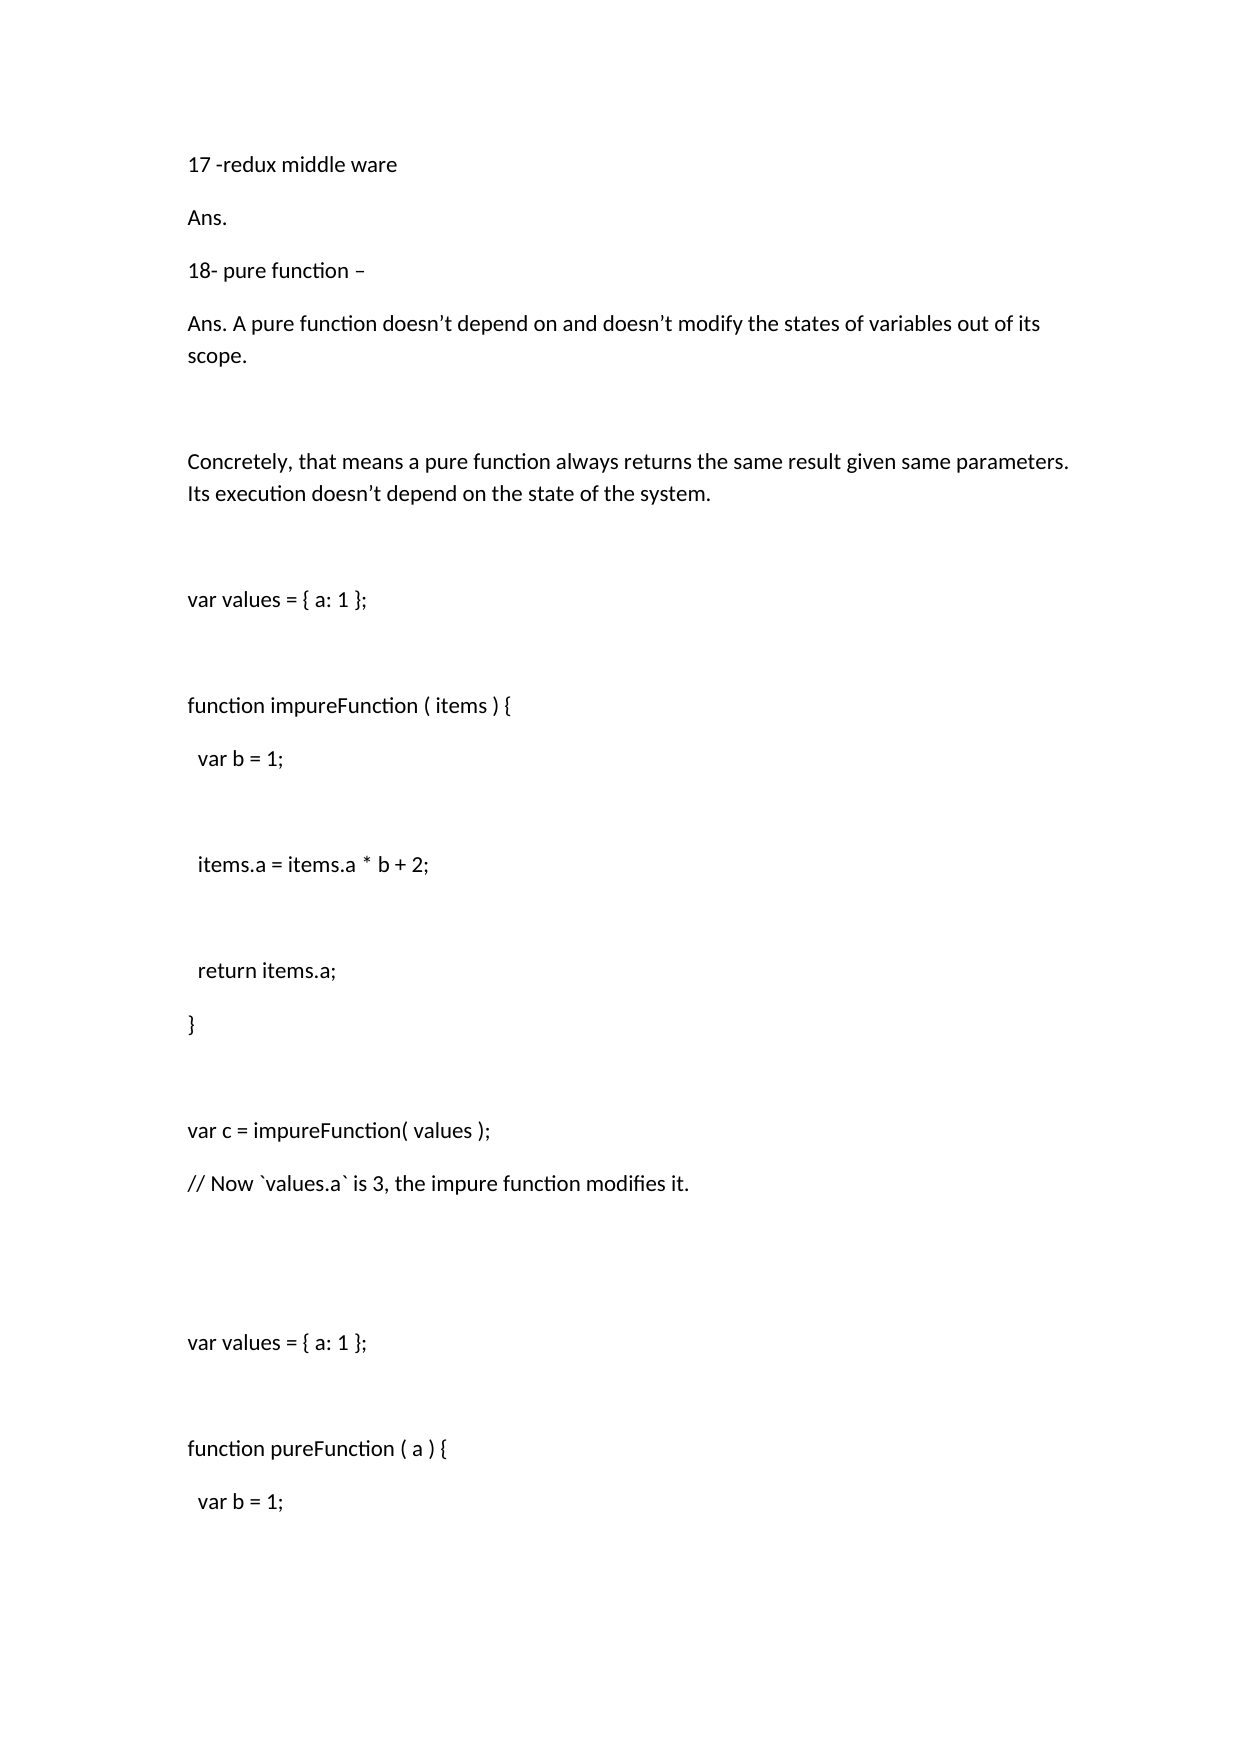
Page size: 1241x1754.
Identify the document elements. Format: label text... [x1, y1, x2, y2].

text 18- pure function – [187, 256, 1090, 284]
text var values = { a: 1 }; [187, 586, 1090, 613]
text function impureFunction ( items ) { [187, 692, 1090, 719]
text var c = impureFunction( values ); [187, 1116, 1090, 1144]
text return items.a; [187, 957, 1090, 985]
text var b = 1; [187, 744, 1090, 773]
text var values = { a: 1 }; [187, 1328, 1090, 1356]
text 17 -redux middle ware [187, 150, 1090, 178]
text Ans. A pure function doesn’t depend on and doesn’t modify the states of variables out of its scope. [187, 309, 1090, 369]
text function pureFunction ( a ) { [187, 1434, 1090, 1462]
text Concretely, that means a pure function always returns the same result given same parameters. Its execution doesn’t depend on the state of the system. [187, 447, 1090, 507]
text var b = 1; [187, 1487, 1090, 1515]
text // Now `values.a` is 3, the impure function modifies it. [187, 1169, 1090, 1197]
text Ans. [187, 203, 1090, 231]
text items.a = items.a * b + 2; [187, 851, 1090, 879]
text } [187, 1010, 1090, 1038]
